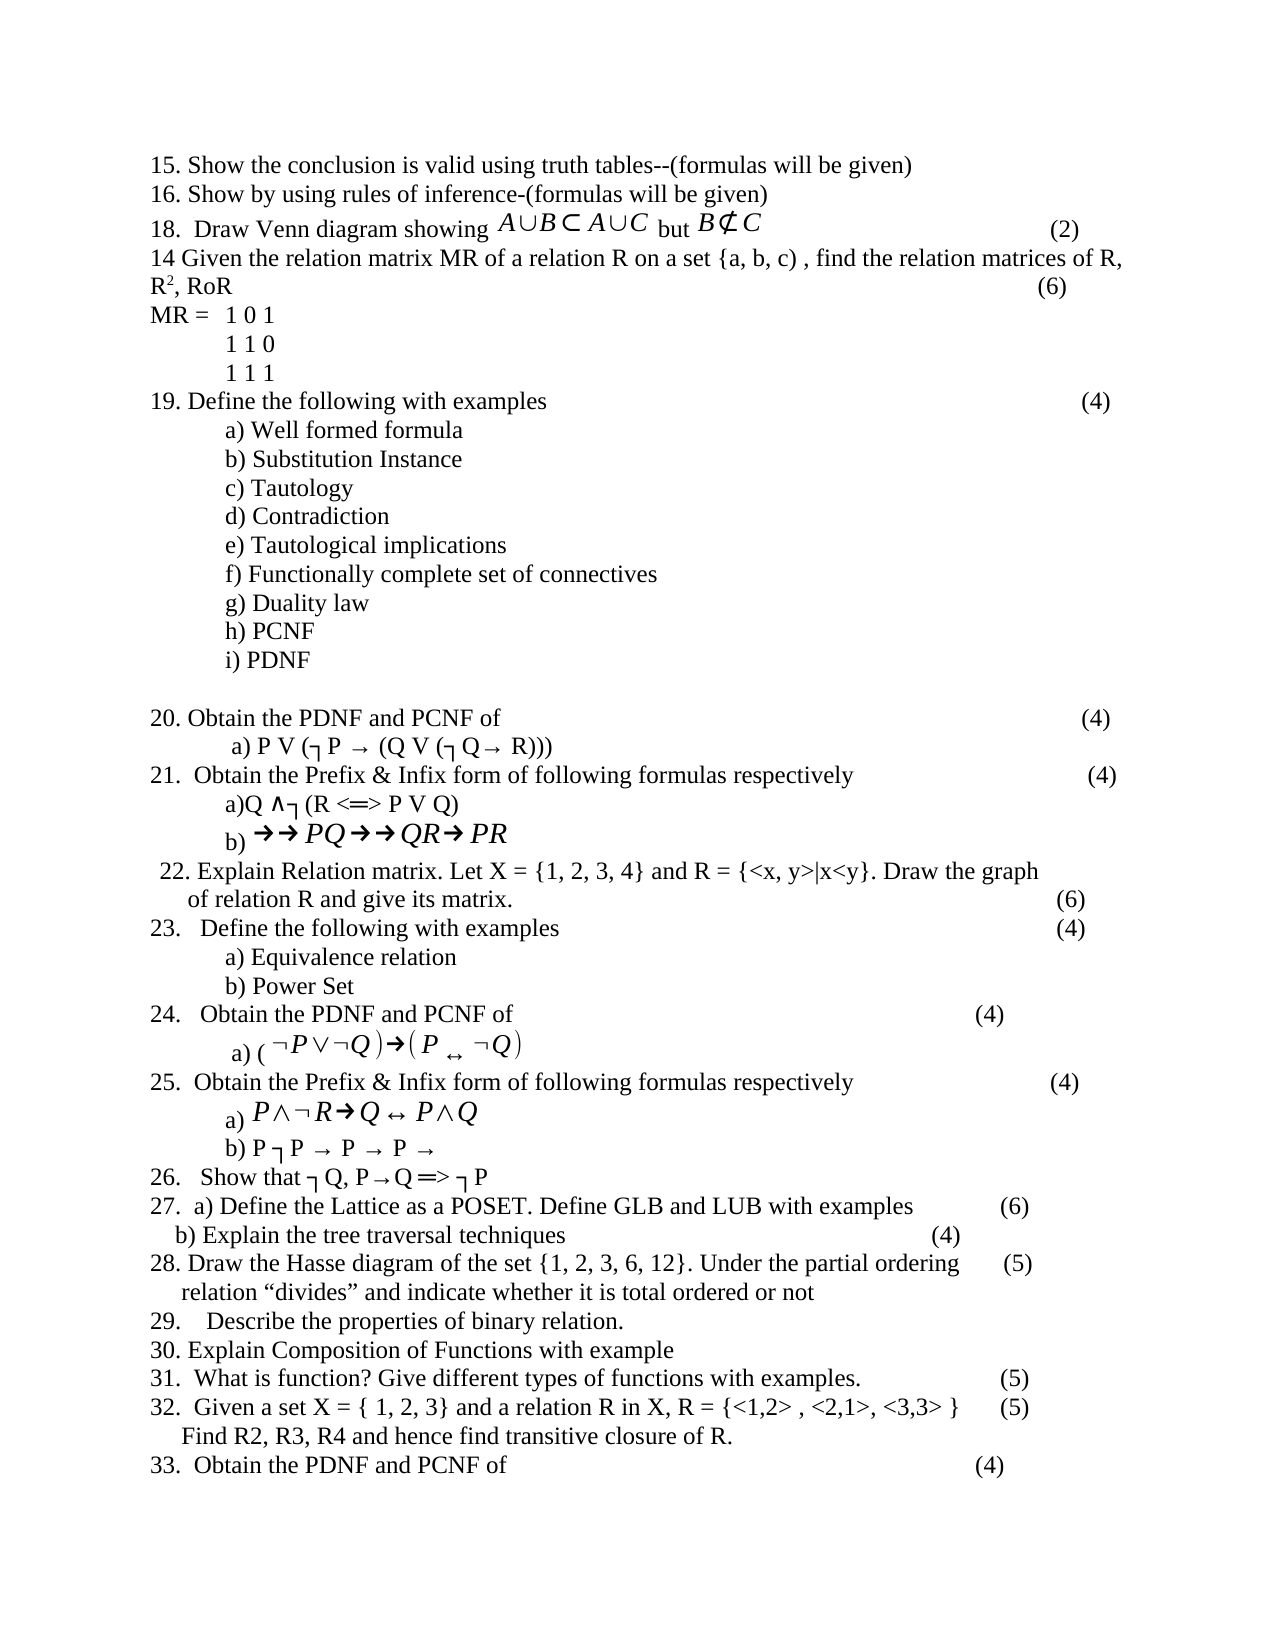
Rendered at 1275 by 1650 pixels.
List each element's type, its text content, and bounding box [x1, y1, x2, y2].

text b) Power Set [150, 971, 1125, 999]
text a) ( ↔ [150, 1028, 1125, 1067]
text 29. Describe the properties of binary relation. [150, 1306, 1125, 1335]
text b) [150, 818, 1125, 856]
text 20. Obtain the PDNF and PCNF of (4) [150, 703, 1125, 731]
text relation “divides” and indicate whether it is total ordered or not [150, 1277, 1125, 1306]
text 14 Given the relation matrix MR of a relation R on a set {a, b, c) , find the relation matrices of R, R2, RoR (6) [150, 243, 1125, 300]
list Show by using rules of inference-(formulas will be given) [150, 179, 1125, 207]
text 18. Draw Venn diagram showing but (2) [150, 207, 1125, 243]
text a) [150, 1095, 1125, 1133]
text 1 1 0 [150, 329, 1125, 358]
text 26. Show that ┐Q, P→Q ═> ┐P [150, 1162, 1125, 1191]
text a) Well formed formula [150, 415, 1125, 444]
text f) Functionally complete set of connectives [150, 559, 1125, 588]
text b) Substitution Instance [150, 444, 1125, 473]
text 19. Define the following with examples (4) [150, 386, 1125, 415]
text 1 1 1 [150, 358, 1125, 386]
text of relation R and give its matrix. (6) [150, 884, 1125, 913]
text 25. Obtain the Prefix & Infix form of following formulas respectively (4) [150, 1067, 1125, 1095]
text Find R2, R3, R4 and hence find transitive closure of R. [150, 1421, 1125, 1450]
text b) P ┐P → P → P → [150, 1133, 1125, 1162]
text h) PCNF [150, 616, 1125, 645]
text 24. Obtain the PDNF and PCNF of (4) [150, 999, 1125, 1028]
text c) Tautology [150, 473, 1125, 501]
text d) Contradiction [150, 501, 1125, 530]
text 23. Define the following with examples (4) [150, 913, 1125, 942]
text 27. a) Define the Lattice as a POSET. Define GLB and LUB with examples (6) [150, 1191, 1125, 1220]
text a) Equivalence relation [150, 942, 1125, 971]
text 28. Draw the Hasse diagram of the set {1, 2, 3, 6, 12}. Under the partial ordering (5) [150, 1248, 1125, 1277]
text 31. What is function? Give different types of functions with examples. (5) [150, 1363, 1125, 1392]
text 32. Given a set X = { 1, 2, 3} and a relation R in X, R = {<1,2> , <2,1>, <3,3> } (5) [150, 1392, 1125, 1421]
text g) Duality law [150, 588, 1125, 616]
list Show the conclusion is valid using truth tables--(formulas will be given) [150, 150, 1125, 179]
text 21. Obtain the Prefix & Infix form of following formulas respectively (4) [150, 760, 1125, 789]
text 33. Obtain the PDNF and PCNF of (4) [150, 1450, 1125, 1478]
list Explain Relation matrix. Let X = {1, 2, 3, 4} and R = {<x, y>|x<y}. Draw the graph [159, 856, 1125, 884]
text a) P V (┐P → (Q V (┐Q→ R))) [150, 731, 1125, 760]
text MR = 1 0 1 [150, 300, 1125, 329]
text b) Explain the tree traversal techniques (4) [150, 1220, 1125, 1248]
text 30. Explain Composition of Functions with example [150, 1335, 1125, 1363]
text a)Q ┐(R <═> P V Q) [150, 789, 1125, 818]
text i) PDNF [150, 645, 1125, 674]
text e) Tautological implications [150, 530, 1125, 559]
